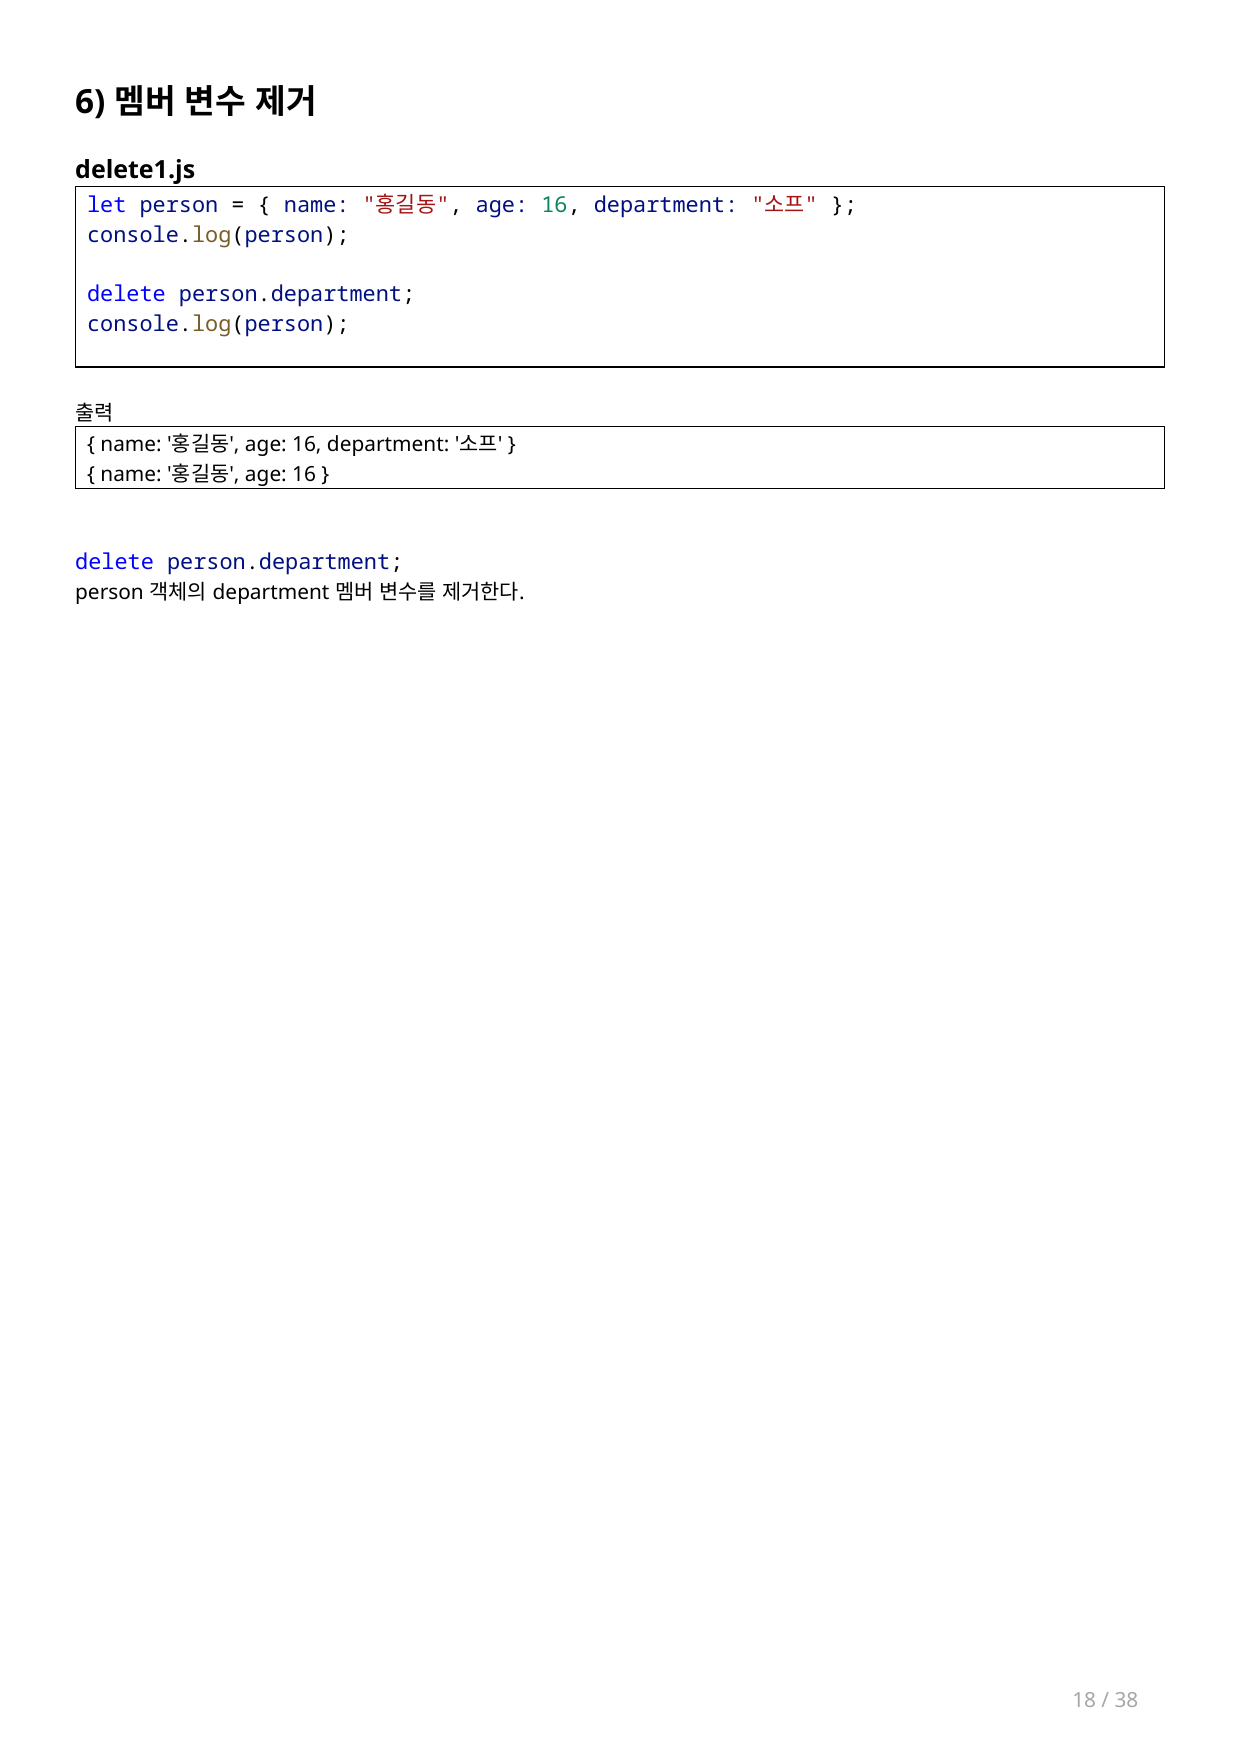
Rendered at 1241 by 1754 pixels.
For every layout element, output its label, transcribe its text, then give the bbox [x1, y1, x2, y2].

table_header { name: '홍길동', age: 16, department: '소프' } { name: '홍길동', age: 16 } [76, 427, 1164, 488]
text 출력 [75, 396, 1165, 426]
text delete person.department; [75, 546, 1165, 575]
subtitle delete1.js [75, 152, 1165, 186]
subtitle 멤버 변수 제거 [75, 75, 1165, 123]
table_header let person = { name: "홍길동", age: 16, department: "소프" }; console.log(person); delete person.department; console.log(person); [76, 187, 1164, 366]
text person 객체의 department 멤버 변수를 제거한다. [75, 575, 1165, 606]
